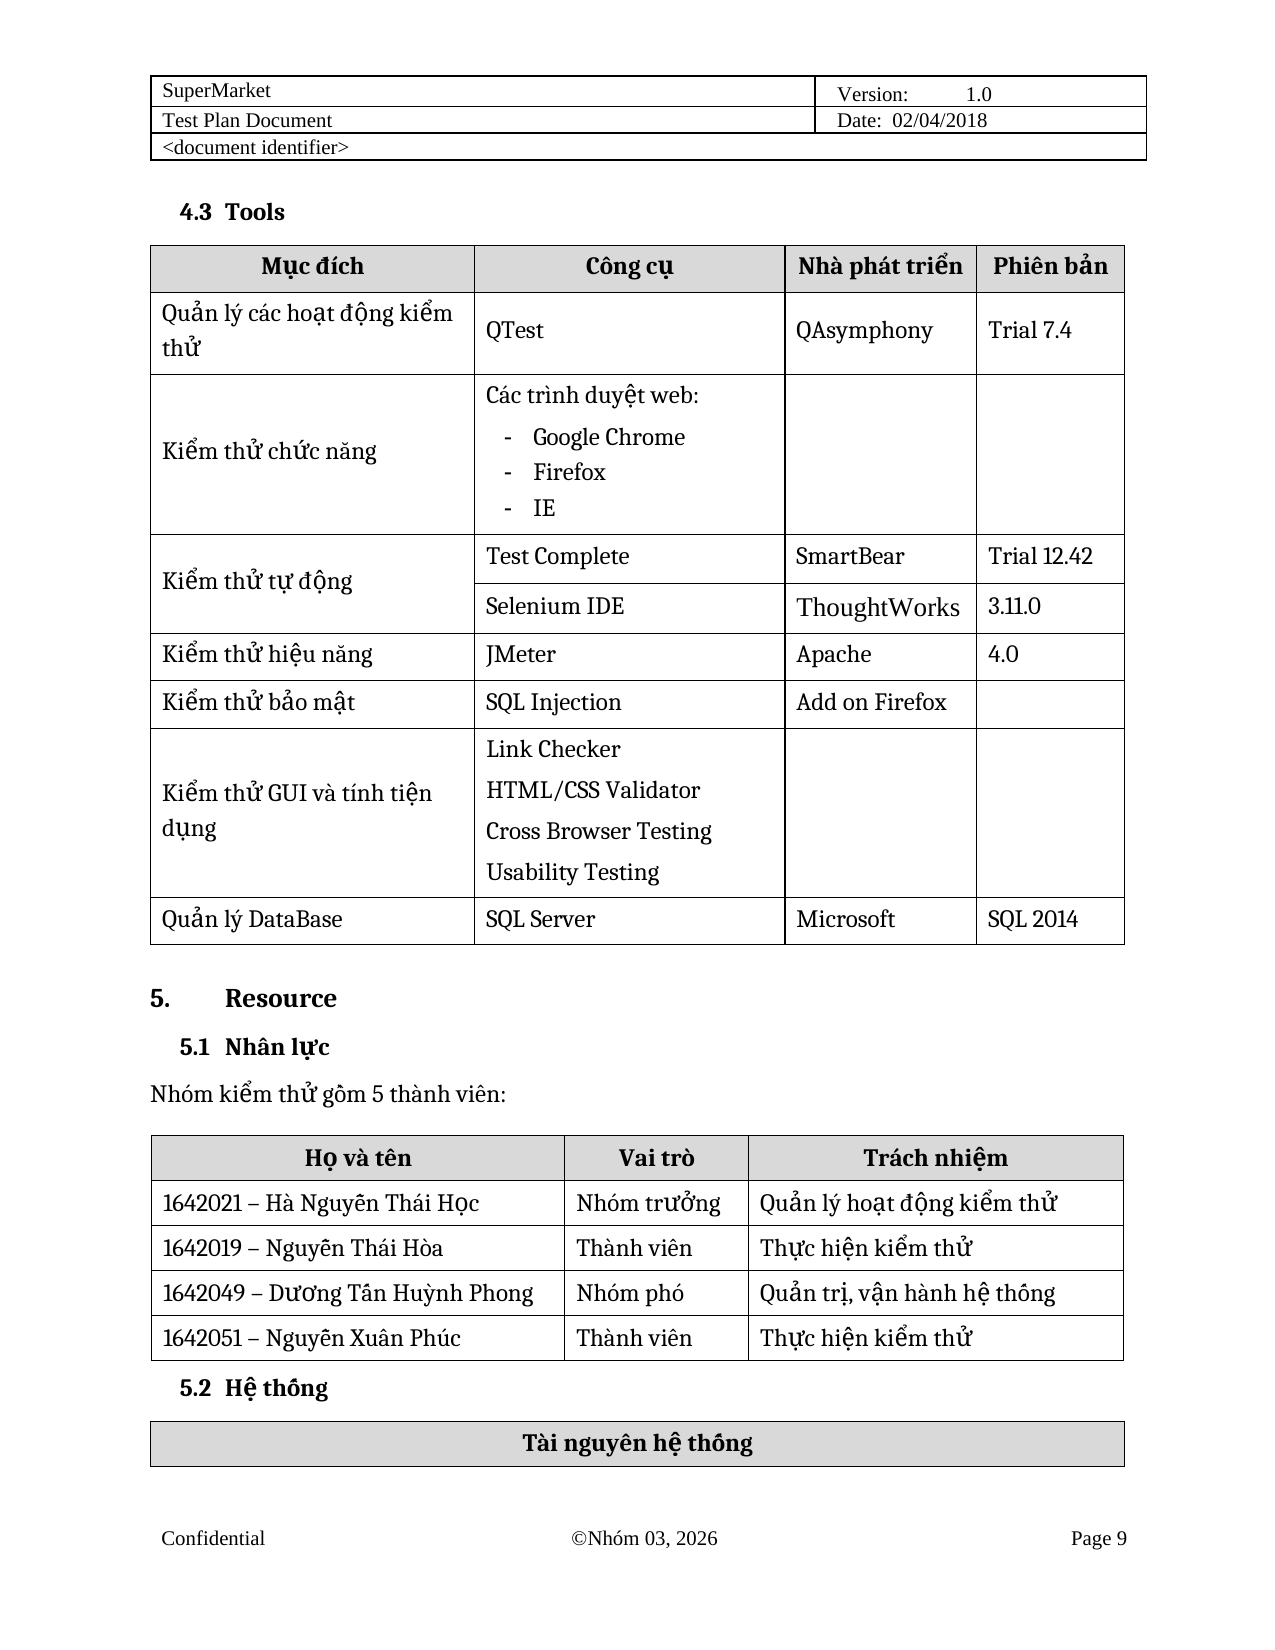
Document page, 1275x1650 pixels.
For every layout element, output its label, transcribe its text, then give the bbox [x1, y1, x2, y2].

table_header Phiên bản [977, 246, 1124, 292]
subtitle Hệ thống [179, 1374, 1125, 1403]
subtitle Resource [150, 983, 1125, 1014]
table_cell Selenium IDE [475, 584, 784, 633]
table_cell 3.11.0 [977, 584, 1124, 633]
table_cell Apache [786, 634, 976, 680]
table_cell [977, 729, 1124, 897]
table_cell 1642049 – Dương Tấn Huỳnh Phong [152, 1271, 564, 1315]
table_cell Thực hiện kiểm thử [749, 1316, 1123, 1360]
table_cell Quản lý DataBase [151, 898, 474, 944]
table_cell Quản lý các hoạt động kiểm thử [151, 293, 474, 373]
table_cell Add on Firefox [786, 681, 976, 728]
table_cell [786, 729, 976, 897]
subtitle Nhân lực [179, 1033, 1125, 1061]
table_cell [977, 681, 1124, 728]
table_cell Test Complete [475, 535, 784, 583]
text Nhóm kiểm thử gồm 5 thành viên: [150, 1080, 1125, 1108]
table_header Công cụ [475, 246, 784, 292]
table_cell QAsymphony [786, 293, 976, 373]
table_cell Thực hiện kiểm thử [749, 1226, 1123, 1270]
table_cell Kiểm thử hiệu năng [151, 634, 474, 680]
table_cell Thành viên [565, 1226, 748, 1270]
table_cell 1642051 – Nguyễn Xuân Phúc [152, 1316, 564, 1360]
table_header Tài nguyên hệ thống [151, 1422, 1124, 1466]
table_cell SQL Server [475, 898, 784, 944]
table_cell QTest [475, 293, 784, 373]
table_header Mục đích [151, 246, 474, 292]
table_cell Quản lý hoạt động kiểm thử [749, 1181, 1123, 1225]
table_cell 4.0 [977, 634, 1124, 680]
table_cell Link Checker HTML/CSS Validator Cross Browser Testing Usability Testing [475, 729, 784, 897]
table_header Họ và tên [152, 1136, 564, 1180]
table_cell Kiểm thử bảo mật [151, 681, 474, 728]
table_cell Trial 7.4 [977, 293, 1124, 373]
table_cell SmartBear [786, 535, 976, 583]
table_cell Quản trị, vận hành hệ thống [749, 1271, 1123, 1315]
table_cell Microsoft [786, 898, 976, 944]
table_cell 1642021 – Hà Nguyễn Thái Học [152, 1181, 564, 1225]
subtitle Tools [179, 198, 1125, 227]
table_header Vai trò [565, 1136, 748, 1180]
table_cell Kiểm thử tự động [151, 535, 474, 633]
table_cell Kiểm thử GUI và tính tiện dụng [151, 729, 474, 897]
table_cell Nhóm phó [565, 1271, 748, 1315]
table_cell JMeter [475, 634, 784, 680]
table_cell Trial 12.42 [977, 535, 1124, 583]
table_cell Thành viên [565, 1316, 748, 1360]
table_cell [786, 375, 976, 533]
table_cell Các trình duyệt web: Google Chrome Firefox IE [475, 375, 784, 533]
table_cell Kiểm thử chức năng [151, 375, 474, 533]
table_cell Nhóm trưởng [565, 1181, 748, 1225]
table_cell SQL Injection [475, 681, 784, 728]
table_cell 1642019 – Nguyễn Thái Hòa [152, 1226, 564, 1270]
table_cell [977, 375, 1124, 533]
table_header Trách nhiệm [749, 1136, 1123, 1180]
table_header Nhà phát triển [786, 246, 976, 292]
table_cell SQL 2014 [977, 898, 1124, 944]
table_cell ThoughtWorks [786, 584, 976, 633]
